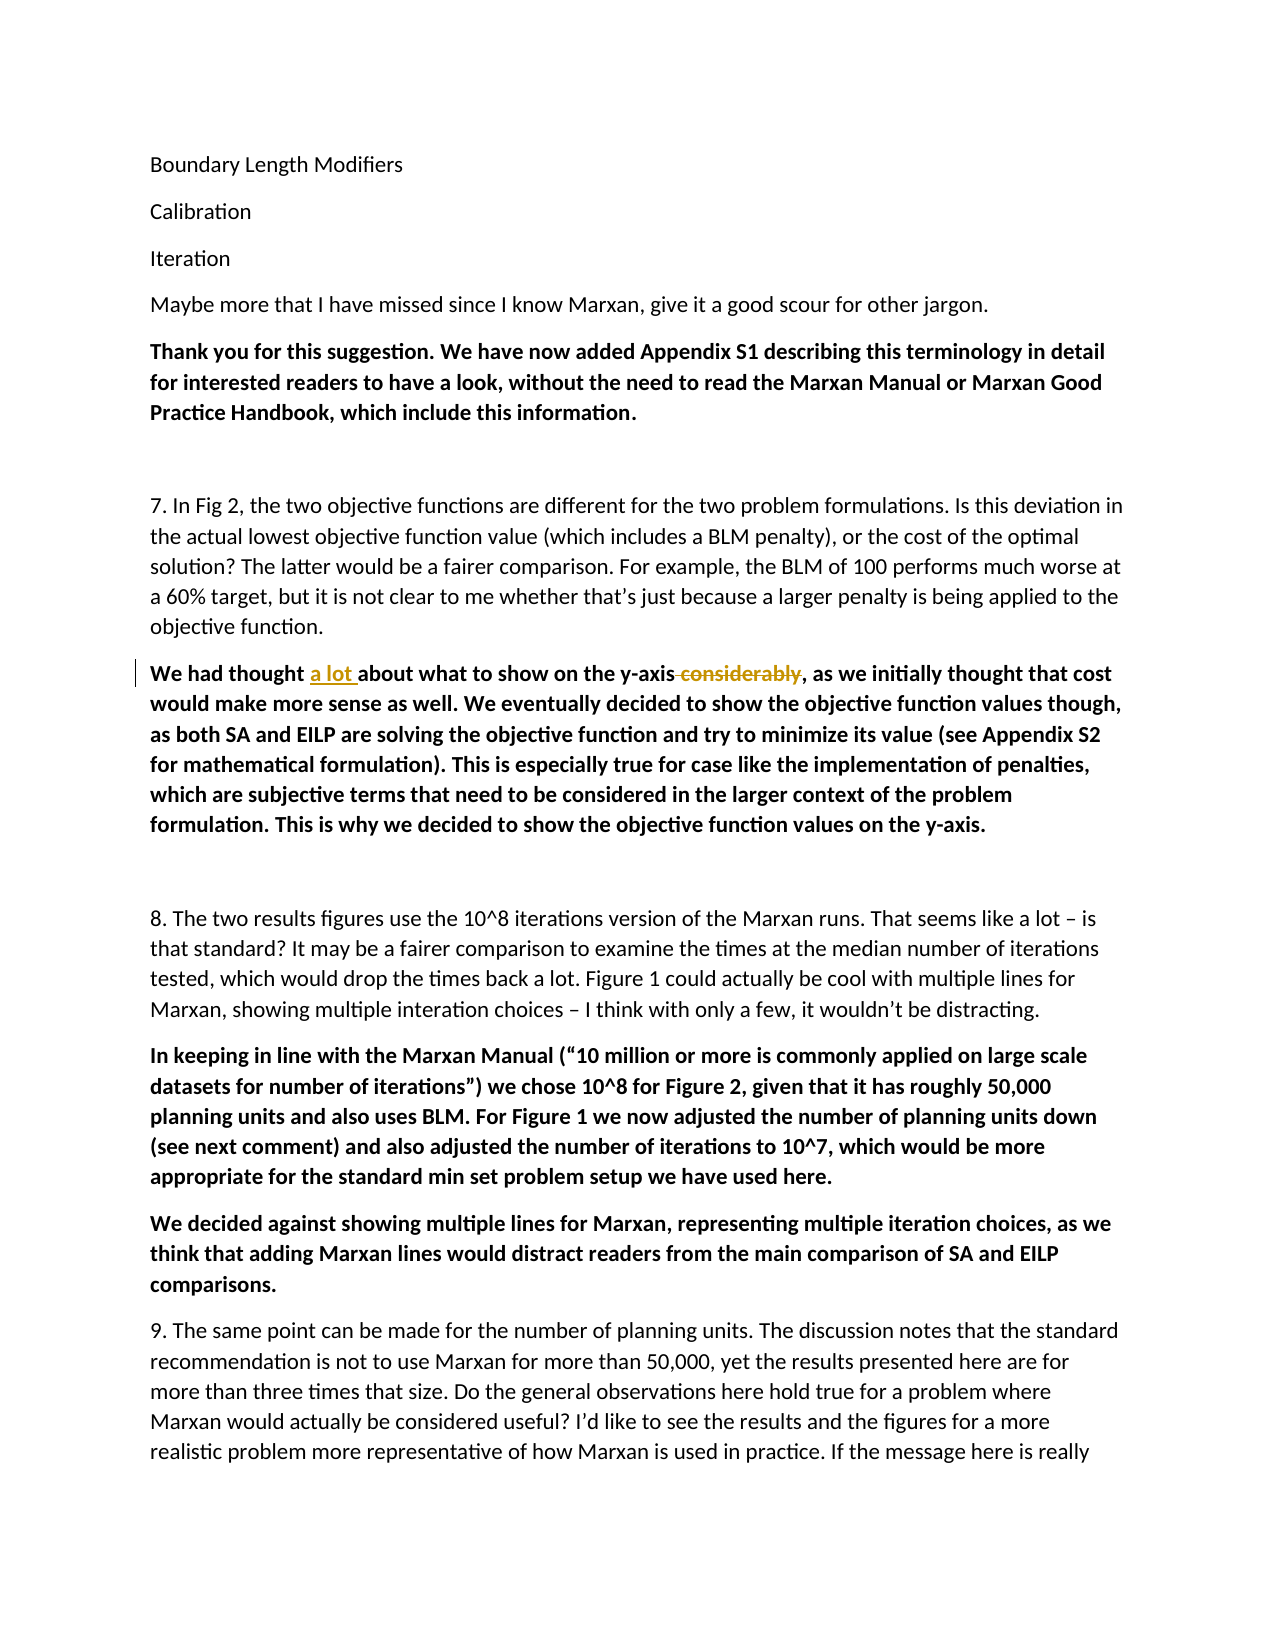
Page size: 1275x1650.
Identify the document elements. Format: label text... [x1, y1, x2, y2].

text Thank you for this suggestion. We have now added Appendix S1 describing this terminology in detail for interested readers to have a look, without the need to read the Marxan Manual or Marxan Good Practice Handbook, which include this information. [150, 337, 1125, 426]
text We had thought about what to show on the y-axis, as we initially thought that cost would make more sense as well. We eventually decided to show the objective function values though, as both SA and EILP are solving the objective function and try to minimize its value (see Appendix S2 for mathematical formulation). This is especially true for case like the implementation of penalties, which are subjective terms that need to be considered in the larger context of the problem formulation. This is why we decided to show the objective function values on the y-axis. [150, 659, 1125, 838]
text Boundary Length Modifiers [150, 150, 1125, 178]
text In keeping in line with the Marxan Manual (“10 million or more is commonly applied on large scale datasets for number of iterations”) we chose 10^8 for Figure 2, given that it has roughly 50,000 planning units and also uses BLM. For Figure 1 we now adjusted the number of planning units down (see next comment) and also adjusted the number of iterations to 10^7, which would be more appropriate for the standard min set problem setup we have used here. [150, 1042, 1125, 1191]
text 8. The two results figures use the 10^8 iterations version of the Marxan runs. That seems like a lot – is that standard? It may be a fairer comparison to examine the times at the median number of iterations tested, which would drop the times back a lot. Figure 1 could actually be cool with multiple lines for Marxan, showing multiple interation choices – I think with only a few, it wouldn’t be distracting. [150, 904, 1125, 1023]
text We decided against showing multiple lines for Marxan, representing multiple iteration choices, as we think that adding Marxan lines would distract readers from the main comparison of SA and EILP comparisons. [150, 1209, 1125, 1298]
text Iteration [150, 244, 1125, 272]
text Calibration [150, 197, 1125, 225]
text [150, 1317, 1125, 1466]
text Maybe more that I have missed since I know Marxan, give it a good scour for other jargon. [150, 291, 1125, 319]
text 7. In Fig 2, the two objective functions are different for the two problem formulations. Is this deviation in the actual lowest objective function value (which includes a BLM penalty), or the cost of the optimal solution? The latter would be a fairer comparison. For example, the BLM of 100 performs much worse at a 60% target, but it is not clear to me whether that’s just because a larger penalty is being applied to the objective function. [150, 492, 1125, 641]
